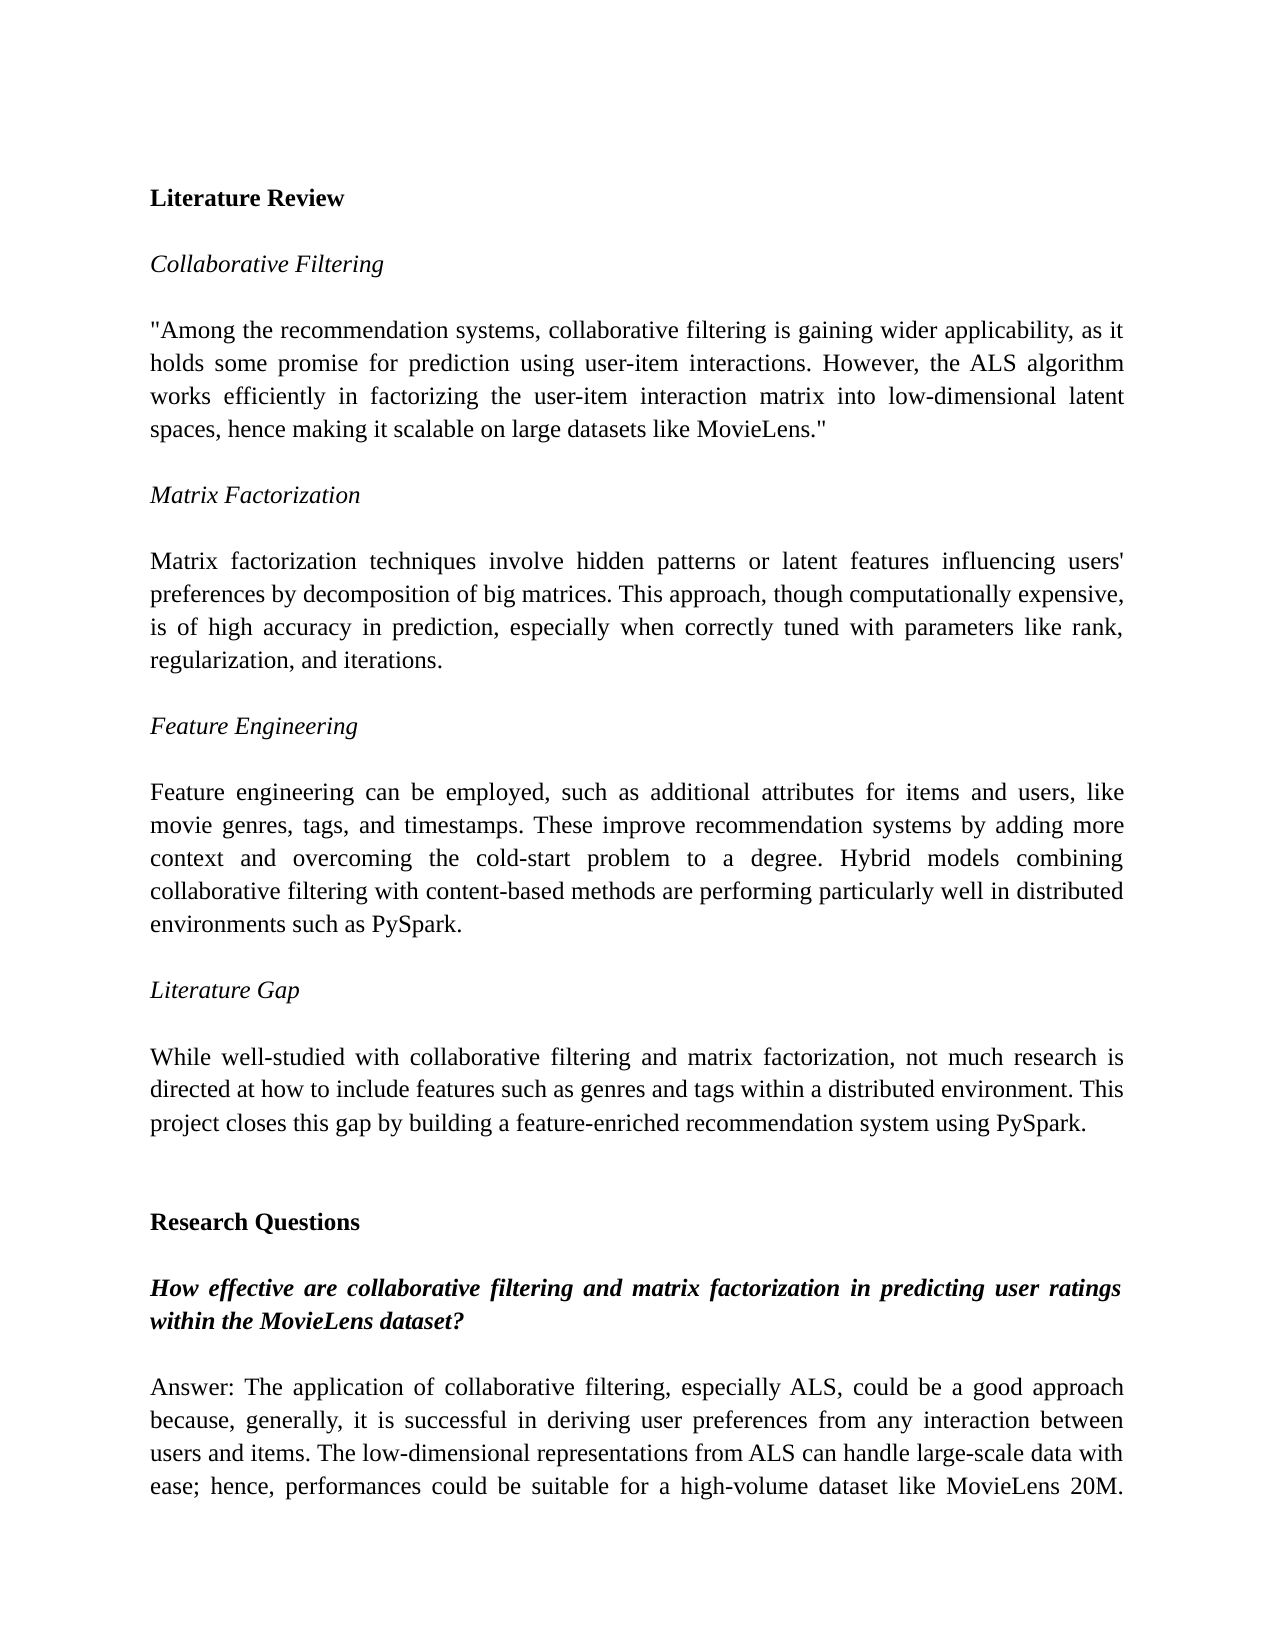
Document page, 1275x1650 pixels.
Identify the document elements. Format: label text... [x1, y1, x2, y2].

text Feature Engineering [150, 711, 1125, 740]
text Matrix factorization techniques involve hidden patterns or latent features influencing users' preferences by decomposition of big matrices. This approach, though computationally expensive, is of high accuracy in prediction, especially when correctly tuned with parameters like rank, regularization, and iterations. [150, 546, 1125, 674]
text Feature engineering can be employed, such as additional attributes for items and users, like movie genres, tags, and timestamps. These improve recommendation systems by adding more context and overcoming the cold-start problem to a degree. Hybrid models combining collaborative filtering with content-based methods are performing particularly well in distributed environments such as PySpark. [150, 777, 1125, 938]
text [150, 1372, 1125, 1499]
text Collaborative Filtering [150, 249, 1125, 278]
text Matrix Factorization [150, 480, 1125, 509]
text How effective are collaborative filtering and matrix factorization in predicting user ratings within the MovieLens dataset? [150, 1273, 1125, 1334]
text While well-studied with collaborative filtering and matrix factorization, not much research is directed at how to include features such as genres and tags within a distributed environment. This project closes this gap by building a feature-enriched recommendation system using PySpark. [150, 1042, 1125, 1136]
text Literature Review [150, 183, 1125, 212]
text "Among the recommendation systems, collaborative filtering is gaining wider applicability, as it holds some promise for prediction using user-item interactions. However, the ALS algorithm works efficiently in factorizing the user-item interaction matrix into low-dimensional latent spaces, hence making it scalable on large datasets like MovieLens." [150, 315, 1125, 443]
text Research Questions [150, 1207, 1125, 1235]
text Literature Gap [150, 976, 1125, 1004]
